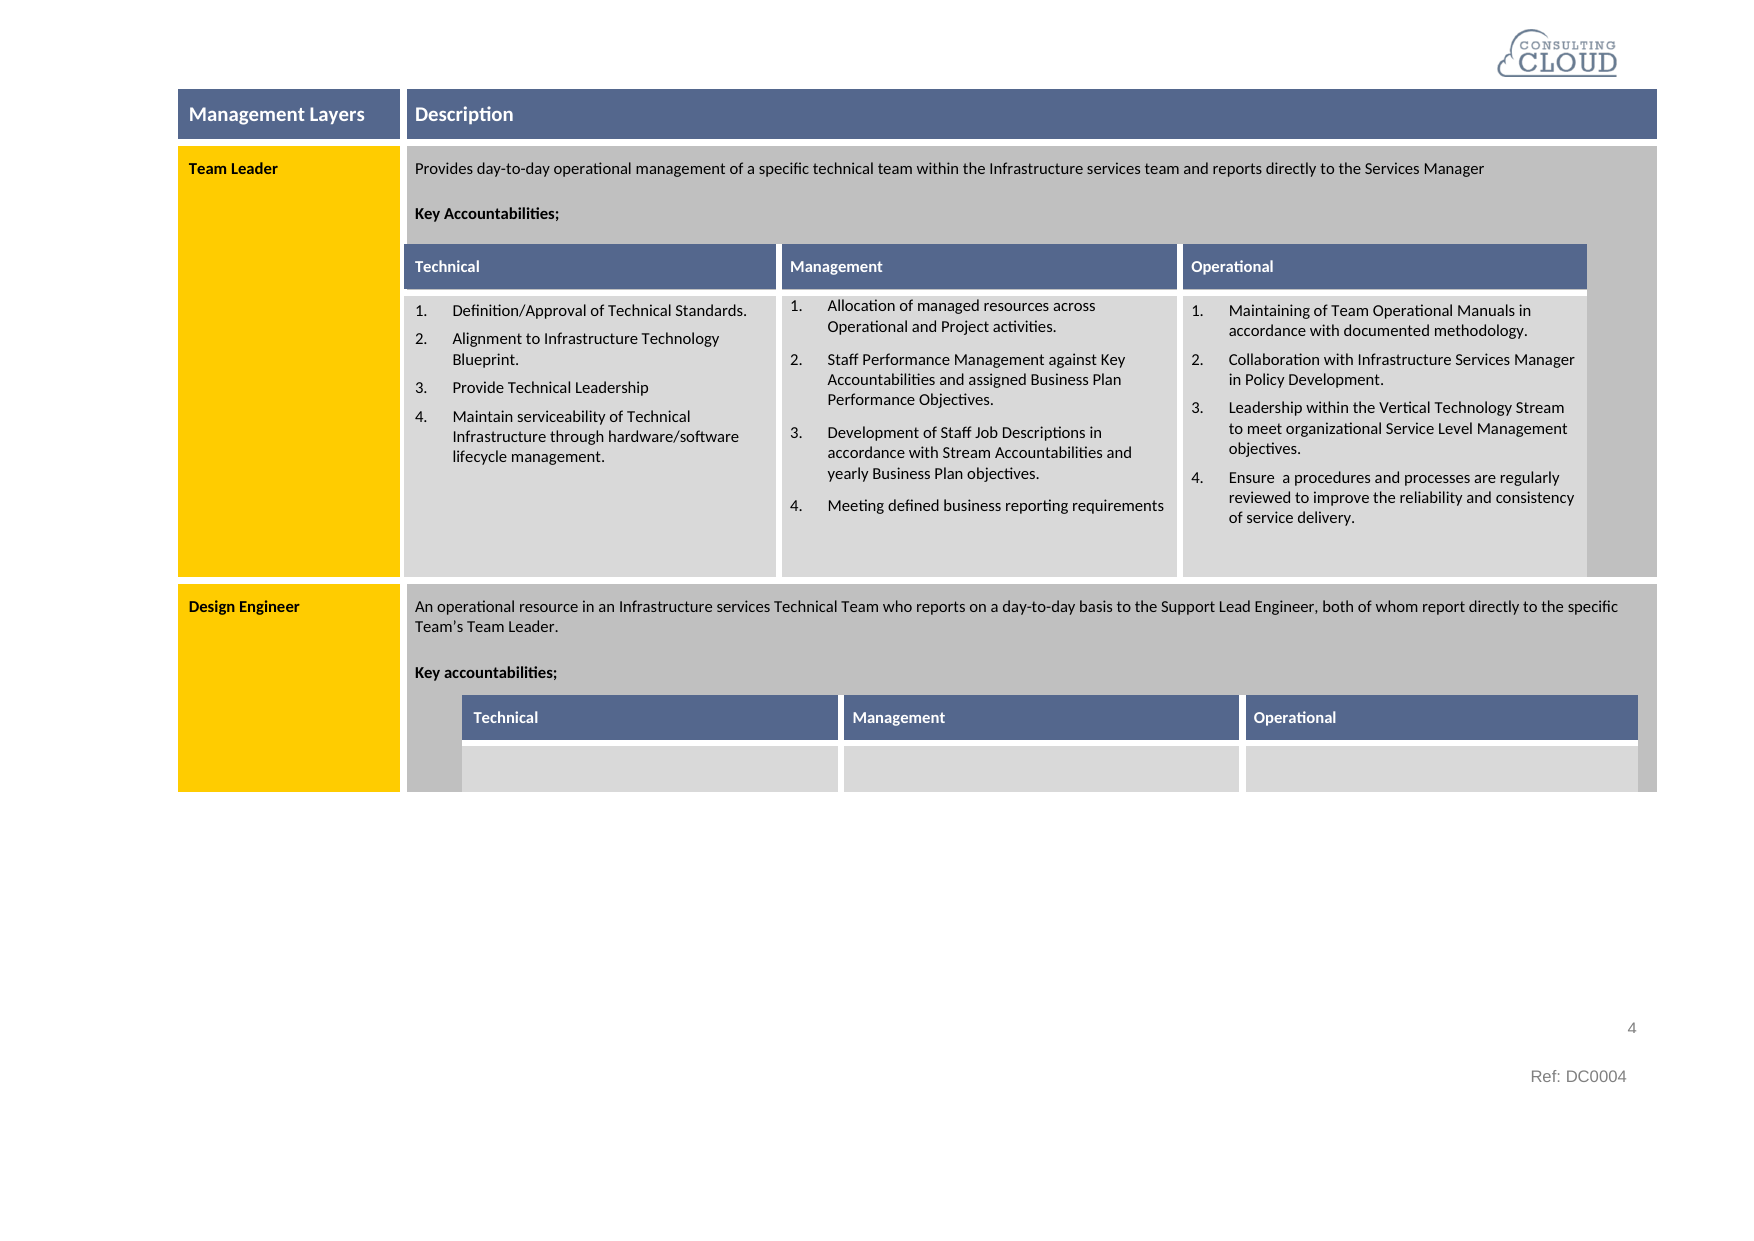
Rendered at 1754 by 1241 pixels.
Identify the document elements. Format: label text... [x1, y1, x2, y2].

table_header Management Layers [178, 89, 400, 139]
picture [1497, 29, 1617, 77]
table_cell An operational resource in an Infrastructure services Technical Team who reports on a day-to-day basis to the Support Lead Engineer, both of whom report directly to the specific Team’s Team Leader. Key accountabilities; [407, 584, 1657, 792]
table_cell Provides day-to-day operational management of a specific technical team within the Infrastructure services team and reports directly to the Services Manager Key Accountabilities; [407, 146, 1657, 577]
table_cell Team Leader [178, 146, 400, 577]
table_cell Design Engineer [178, 584, 400, 792]
table_header Description [407, 89, 1657, 139]
